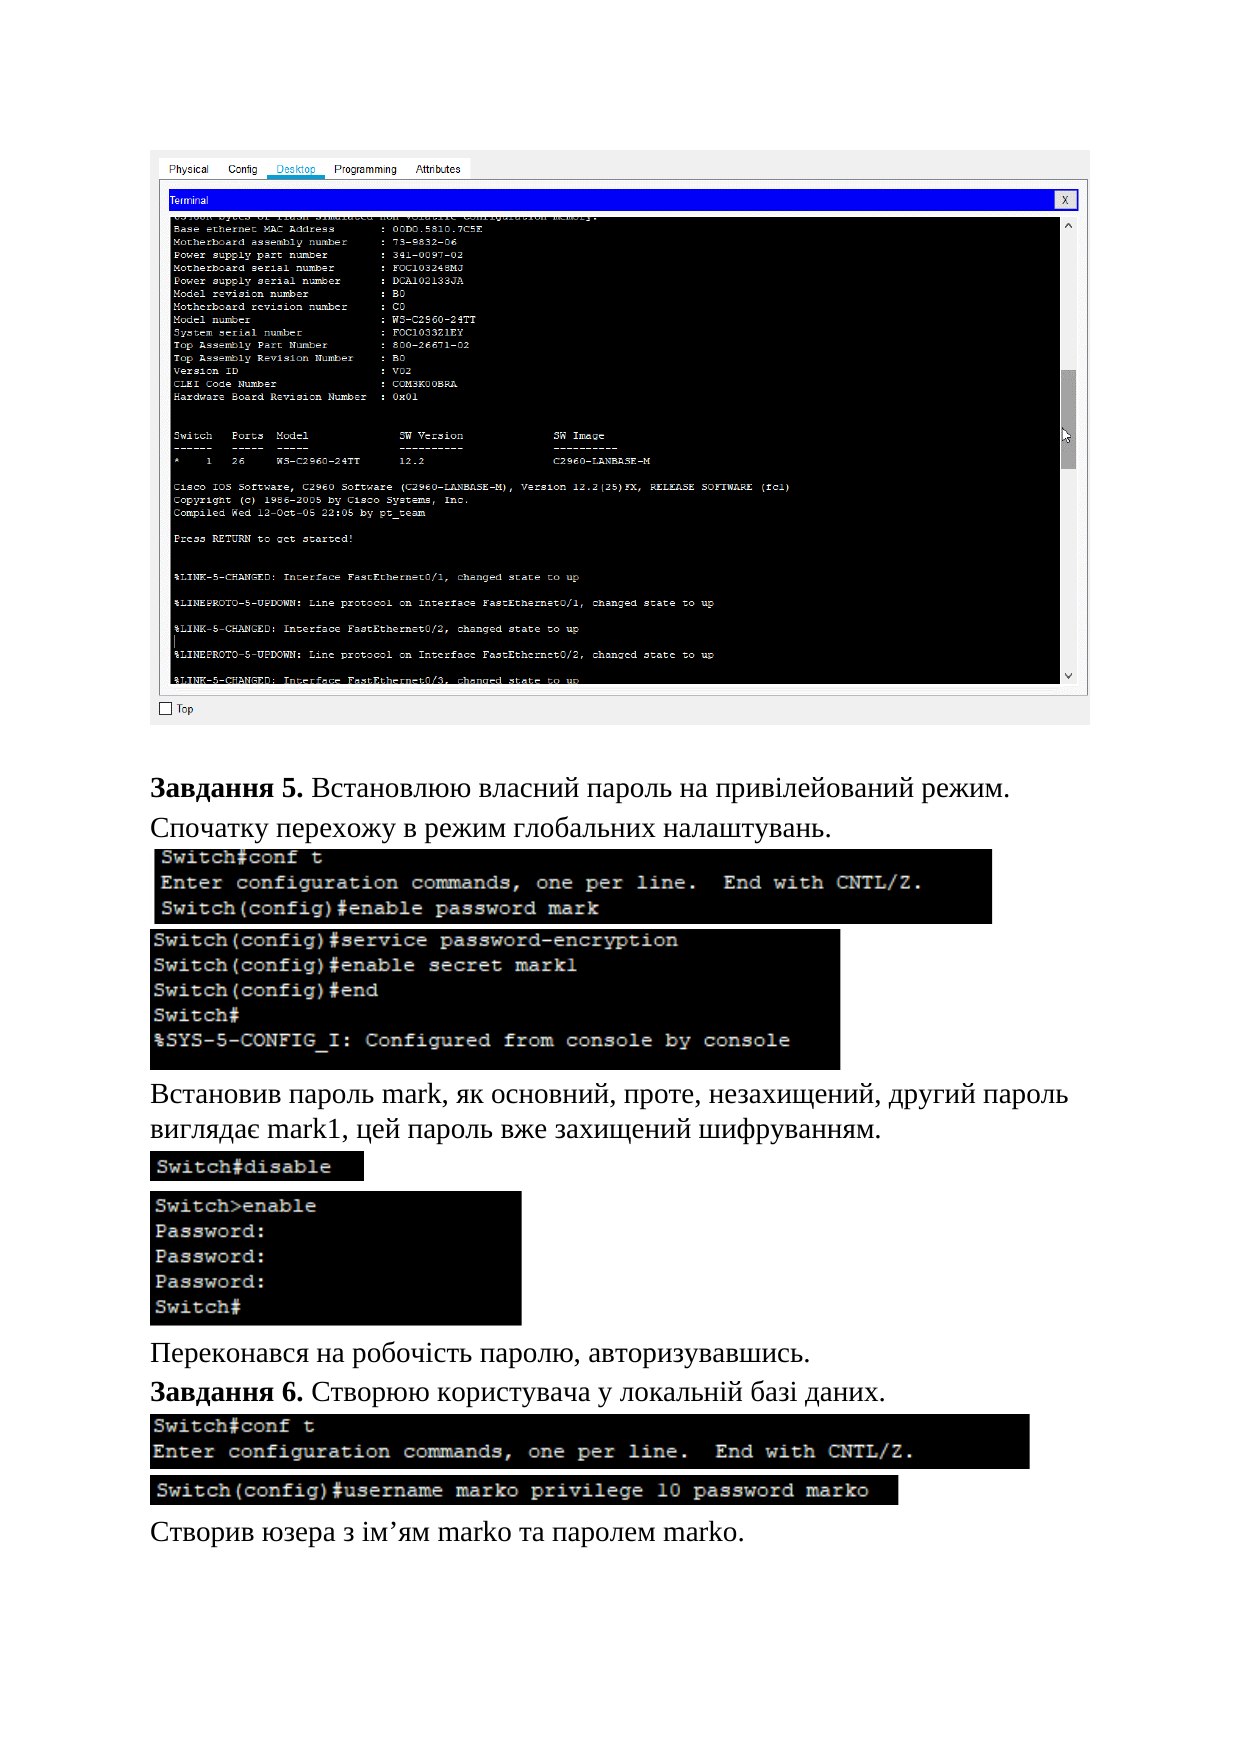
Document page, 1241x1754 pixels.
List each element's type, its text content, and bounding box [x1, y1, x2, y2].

text Спочатку перехожу в режим глобальних налаштувань. [150, 810, 1090, 844]
text Завдання 6. Створюю користувача у локальній базі даних. [150, 1374, 1090, 1408]
picture [150, 150, 1091, 725]
text Встановив пароль mark, як основний, проте, незахищений, другий пароль виглядає mark1, цей пароль вже захищений шифруванням. [150, 1076, 1090, 1145]
text Завдання 5. Встановлюю власний пароль на привілейований режим. [150, 770, 1090, 804]
picture [150, 849, 993, 924]
picture [150, 1475, 899, 1505]
picture [150, 1151, 364, 1181]
text Створив юзера з ім’ям marko та паролем marko. [150, 1514, 1090, 1548]
text Переконався на робочість паролю, авторизувавшись. [150, 1335, 1090, 1368]
picture [150, 1191, 522, 1329]
picture [150, 929, 841, 1070]
picture [150, 1414, 1030, 1469]
